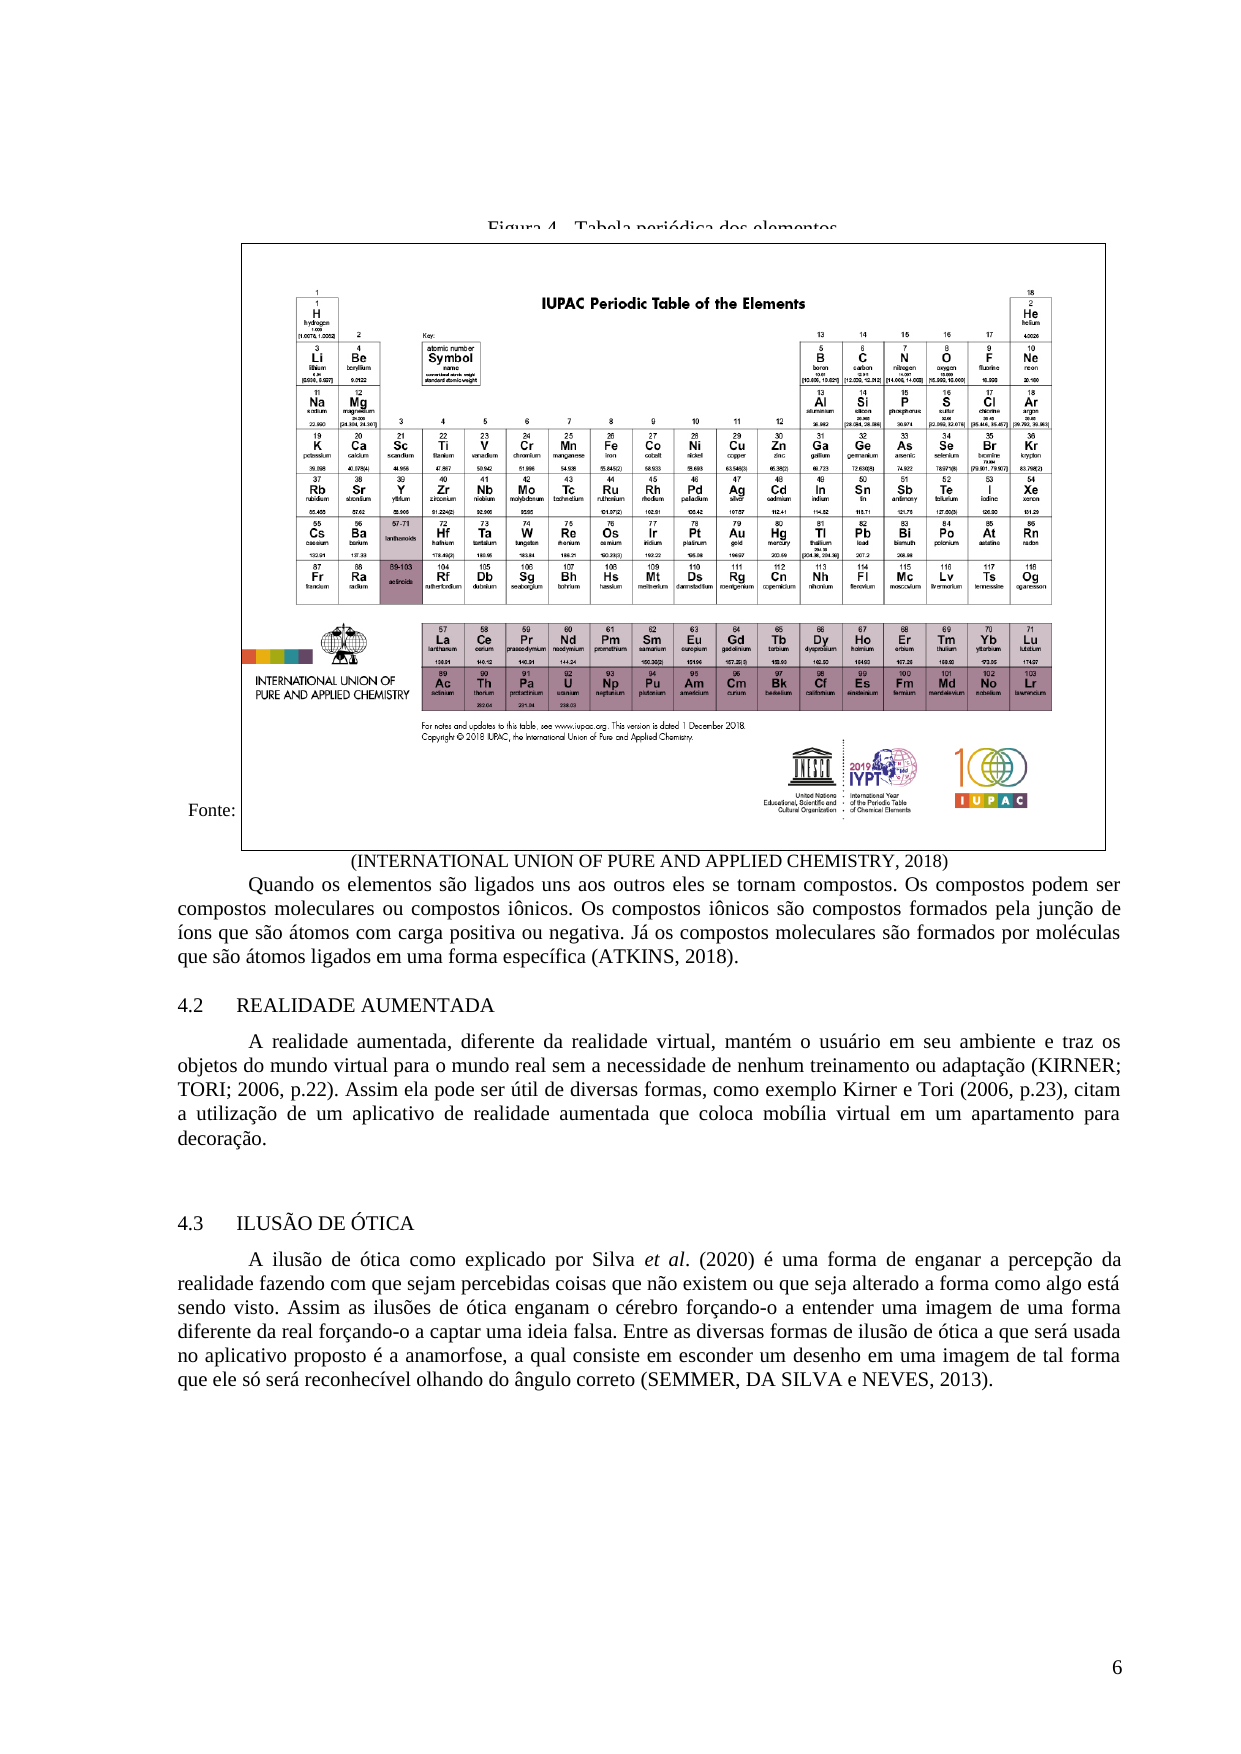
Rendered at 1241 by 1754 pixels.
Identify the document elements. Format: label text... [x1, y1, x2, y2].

text A ilusão de ótica como explicado por Silva et al. (2020) é uma forma de enganar a percepção da realidade fazendo com que sejam percebidas coisas que não existem ou que seja alterado a forma como algo está sendo visto. Assim as ilusões de ótica enganam o cérebro forçando-o a entender uma imagem de uma forma diferente da real forçando-o a captar uma ideia falsa. Entre as diversas formas de ilusão de ótica a que será usada no aplicativo proposto é a anamorfose, a qual consiste em esconder um desenho em uma imagem de tal forma que ele só será reconhecível olhando do ângulo correto (SEMMER, DA SILVA e NEVES, 2013). [177, 1247, 1122, 1391]
text A realidade aumentada, diferente da realidade virtual, mantém o usuário em seu ambiente e traz os objetos do mundo virtual para o mundo real sem a necessidade de nenhum treinamento ou adaptação (KIRNER; TORI; 2006, p.22). Assim ela pode ser útil de diversas formas, como exemplo Kirner e Tori (2006, p.23), citam a utilização de um aplicativo de realidade aumentada que coloca mobília virtual em um apartamento para decoração. [177, 1029, 1122, 1149]
subtitle Ilusão de ótica [177, 1211, 1122, 1235]
text Quando os elementos são ligados uns aos outros eles se tornam compostos. Os compostos podem ser compostos moleculares ou compostos iônicos. Os compostos iônicos são compostos formados pela junção de íons que são átomos com carga positiva ou negativa. Já os compostos moleculares são formados por moléculas que são átomos ligados em uma forma específica (ATKINS, 2018). [177, 872, 1122, 968]
picture [242, 244, 1105, 850]
text Fonte: (INTERNATIONAL UNION OF PURE AND APPLIED CHEMISTRY, 2018) [177, 799, 1122, 872]
subtitle Realidade aumentada [177, 993, 1122, 1017]
